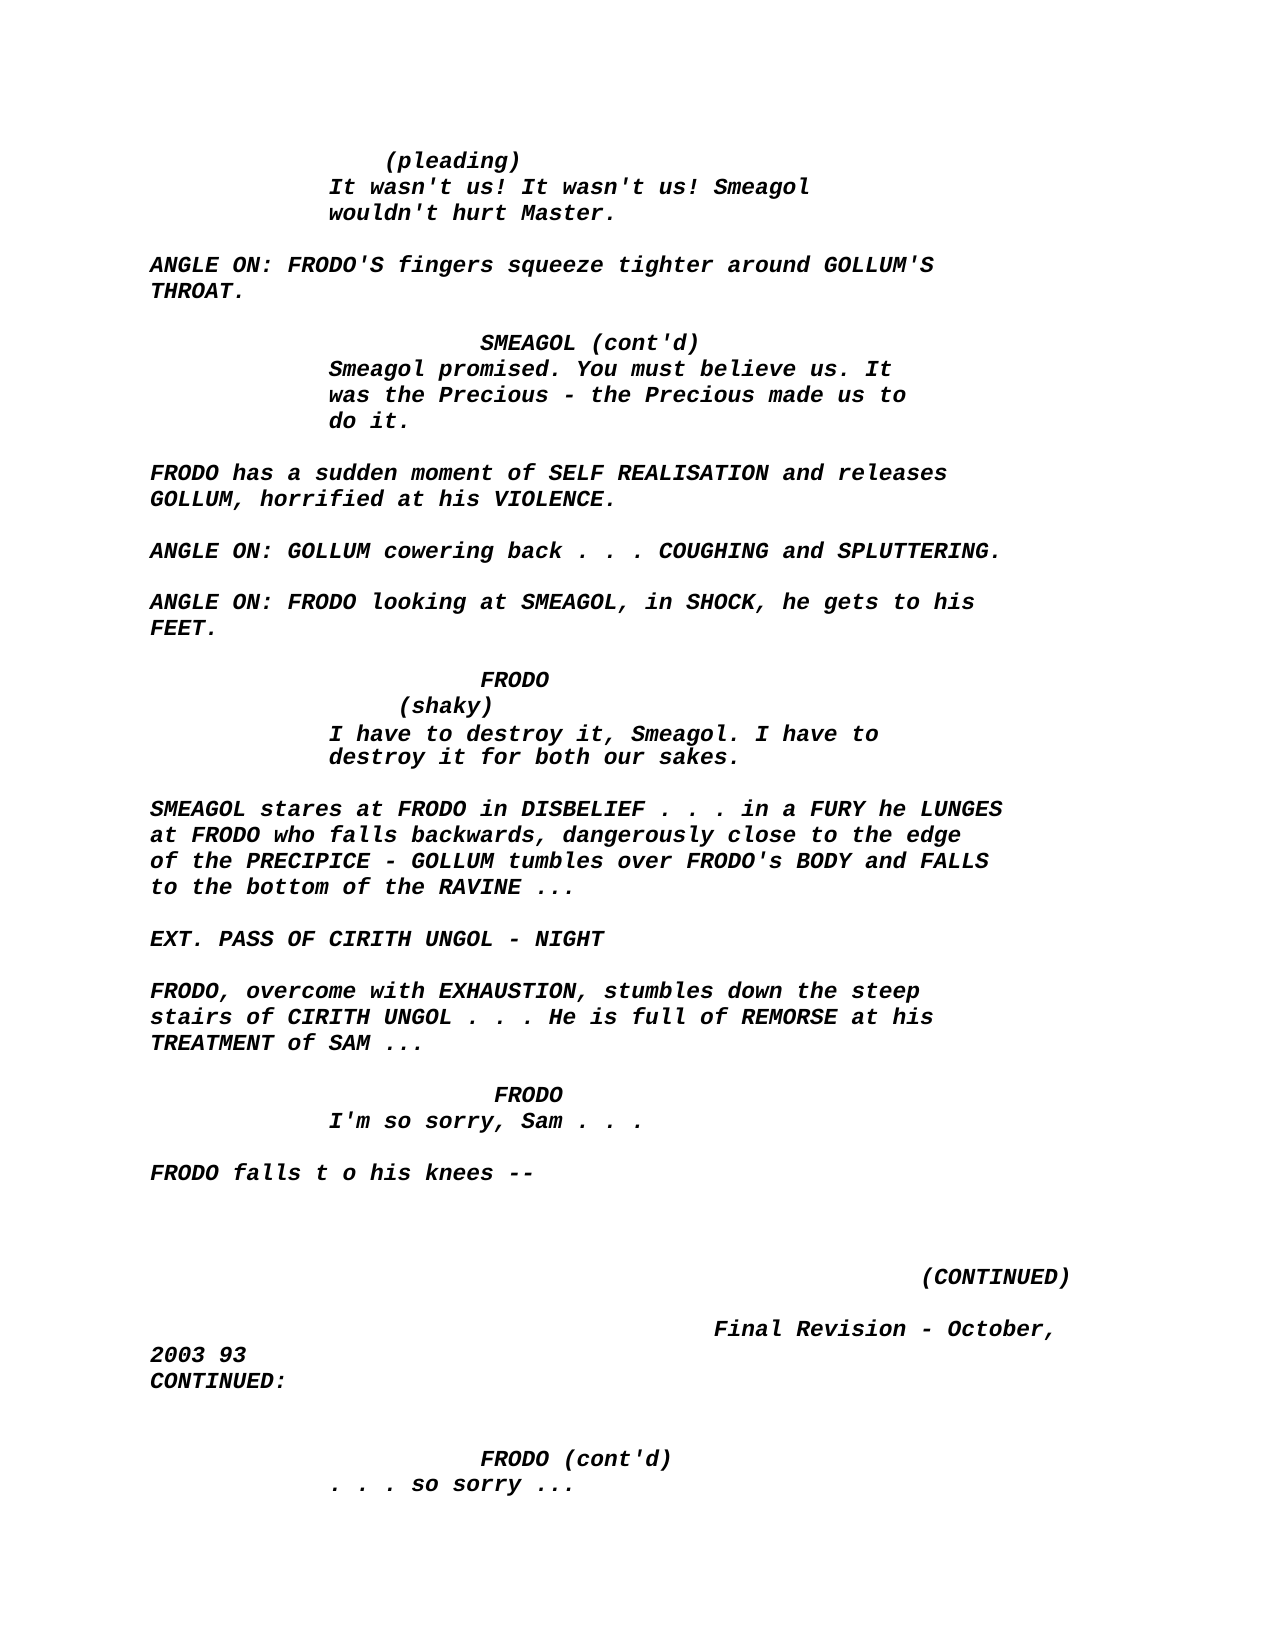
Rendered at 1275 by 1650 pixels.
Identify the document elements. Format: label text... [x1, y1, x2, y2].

text of the PRECIPICE - GOLLUM tumbles over FRODO's BODY and FALLS to the bottom of the RAVINE ... [150, 850, 989, 902]
text FRODO falls t o his knees -- [150, 1161, 1125, 1187]
text I'm so sorry, Sam . . . [329, 1109, 1125, 1135]
subtitle FRODO [139, 1083, 917, 1109]
text SMEAGOL stares at FRODO in DISBELIEF . . . in a FURY he LUNGES at FRODO who falls backwards, dangerously close to the edge [150, 798, 1005, 850]
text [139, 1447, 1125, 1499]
text SMEAGOL (cont'd) [139, 331, 1041, 357]
subtitle EXT. PASS OF CIRITH UNGOL - NIGHT [150, 928, 1125, 953]
text 2003 93 [150, 1343, 292, 1369]
text (shaky) [398, 694, 1125, 721]
text (CONTINUED) [920, 1265, 1125, 1291]
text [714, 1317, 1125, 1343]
text ANGLE ON: FRODO looking at SMEAGOL, in SHOCK, he gets to his FEET. [150, 591, 989, 643]
subtitle FRODO [139, 669, 889, 694]
text FRODO has a sudden moment of SELF REALISATION and releases GOLLUM, horrified at his VIOLENCE. [150, 461, 989, 513]
text Smeagol promised. You must believe us. It was the Precious - the Precious made us to do it. [329, 357, 908, 435]
text (pleading) [384, 150, 1125, 176]
text ANGLE ON: FRODO'S fingers squeeze tighter around GOLLUM'S THROAT. [150, 253, 989, 305]
text It wasn't us! It wasn't us! Smeagol wouldn't hurt Master. [329, 176, 811, 227]
text ANGLE ON: GOLLUM cowering back . . . COUGHING and SPLUTTERING. [150, 539, 1125, 565]
subtitle CONTINUED: [150, 1369, 292, 1395]
text I have to destroy it, Smeagol. I have to destroy it for both our sakes. [329, 721, 879, 772]
text FRODO, overcome with EXHAUSTION, stumbles down the steep stairs of CIRITH UNGOL . . . He is full of REMORSE at his TREATMENT of SAM ... [150, 979, 989, 1057]
